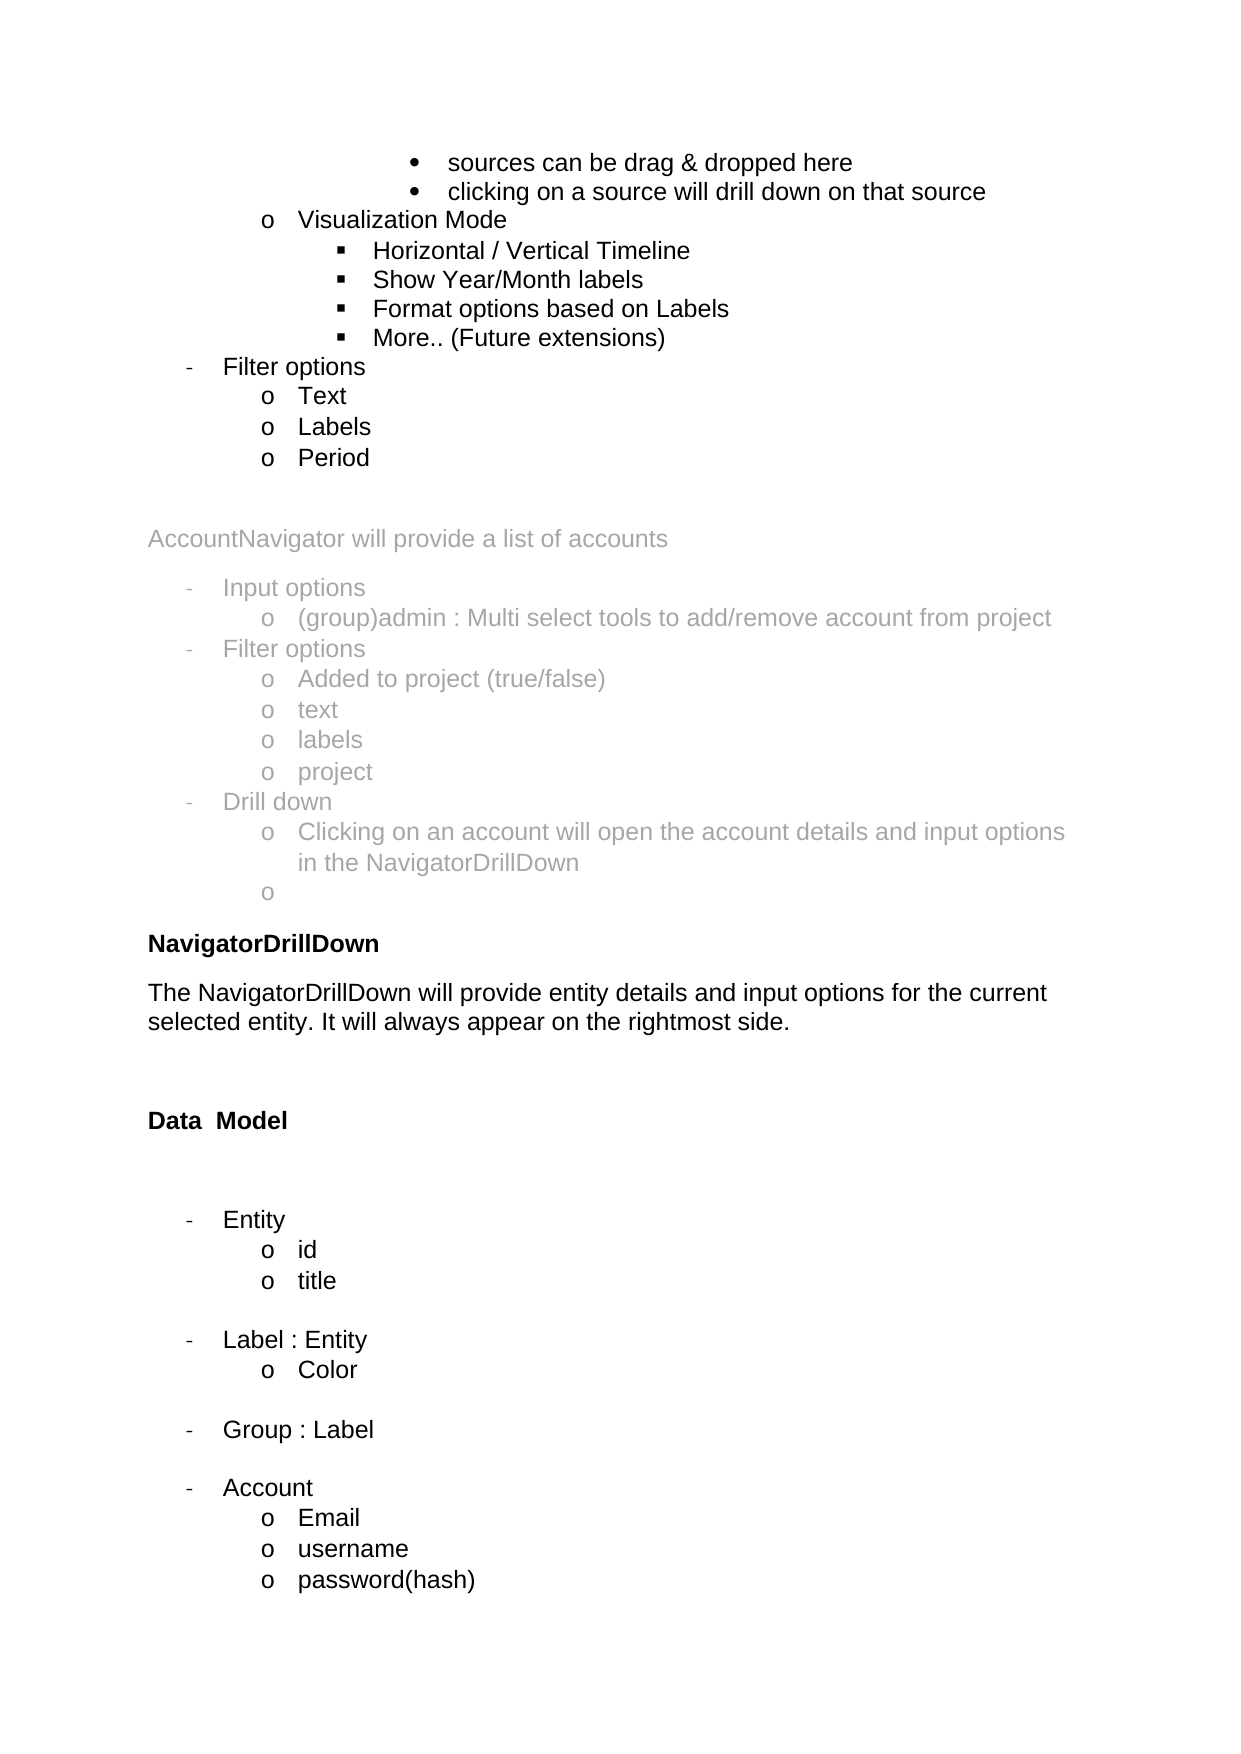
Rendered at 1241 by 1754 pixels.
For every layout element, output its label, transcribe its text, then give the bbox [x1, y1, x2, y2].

list Labels [260, 412, 1093, 443]
list Text [260, 381, 1093, 412]
text AccountNavigator will provide a list of accounts [148, 524, 1093, 552]
list Visualization Mode [260, 205, 1093, 236]
list Color [260, 1355, 1093, 1386]
text The NavigatorDrillDown will provide entity details and input options for the current selected entity. It will always appear on the rightmost side. [148, 978, 1093, 1036]
list More.. (Future extensions) [335, 323, 1093, 352]
list id [260, 1235, 1093, 1266]
list Filter options [185, 352, 1093, 381]
list clicking on a source will drill down on that source [410, 176, 1093, 205]
list (group)admin : Multi select tools to add/remove account from project [260, 603, 1093, 634]
list Added to project (true/false) [260, 664, 1093, 694]
text NavigatorDrillDown [148, 928, 1093, 957]
list Show Year/Month labels [335, 265, 1093, 294]
list Account [185, 1473, 1093, 1503]
list Filter options [185, 634, 1093, 664]
list Clicking on an account will open the account details and input options in the NavigatorDrillDown [260, 817, 1093, 877]
list password(hash) [260, 1565, 1093, 1596]
list username [260, 1534, 1093, 1565]
list labels [260, 726, 1093, 756]
list Label : Entity [185, 1326, 1093, 1355]
list Format options based on Labels [335, 294, 1093, 323]
list Group : Label [185, 1415, 1093, 1444]
list Email [260, 1503, 1093, 1534]
list text [260, 694, 1093, 726]
list Horizontal / Vertical Timeline [335, 236, 1093, 265]
list title [260, 1266, 1093, 1297]
list Period [260, 443, 1093, 474]
list sources can be drag & dropped here [410, 148, 1093, 176]
text Data Model [148, 1106, 1093, 1135]
list Drill down [185, 787, 1093, 817]
list Input options [185, 573, 1093, 603]
list Entity [185, 1205, 1093, 1235]
list project [260, 756, 1093, 787]
